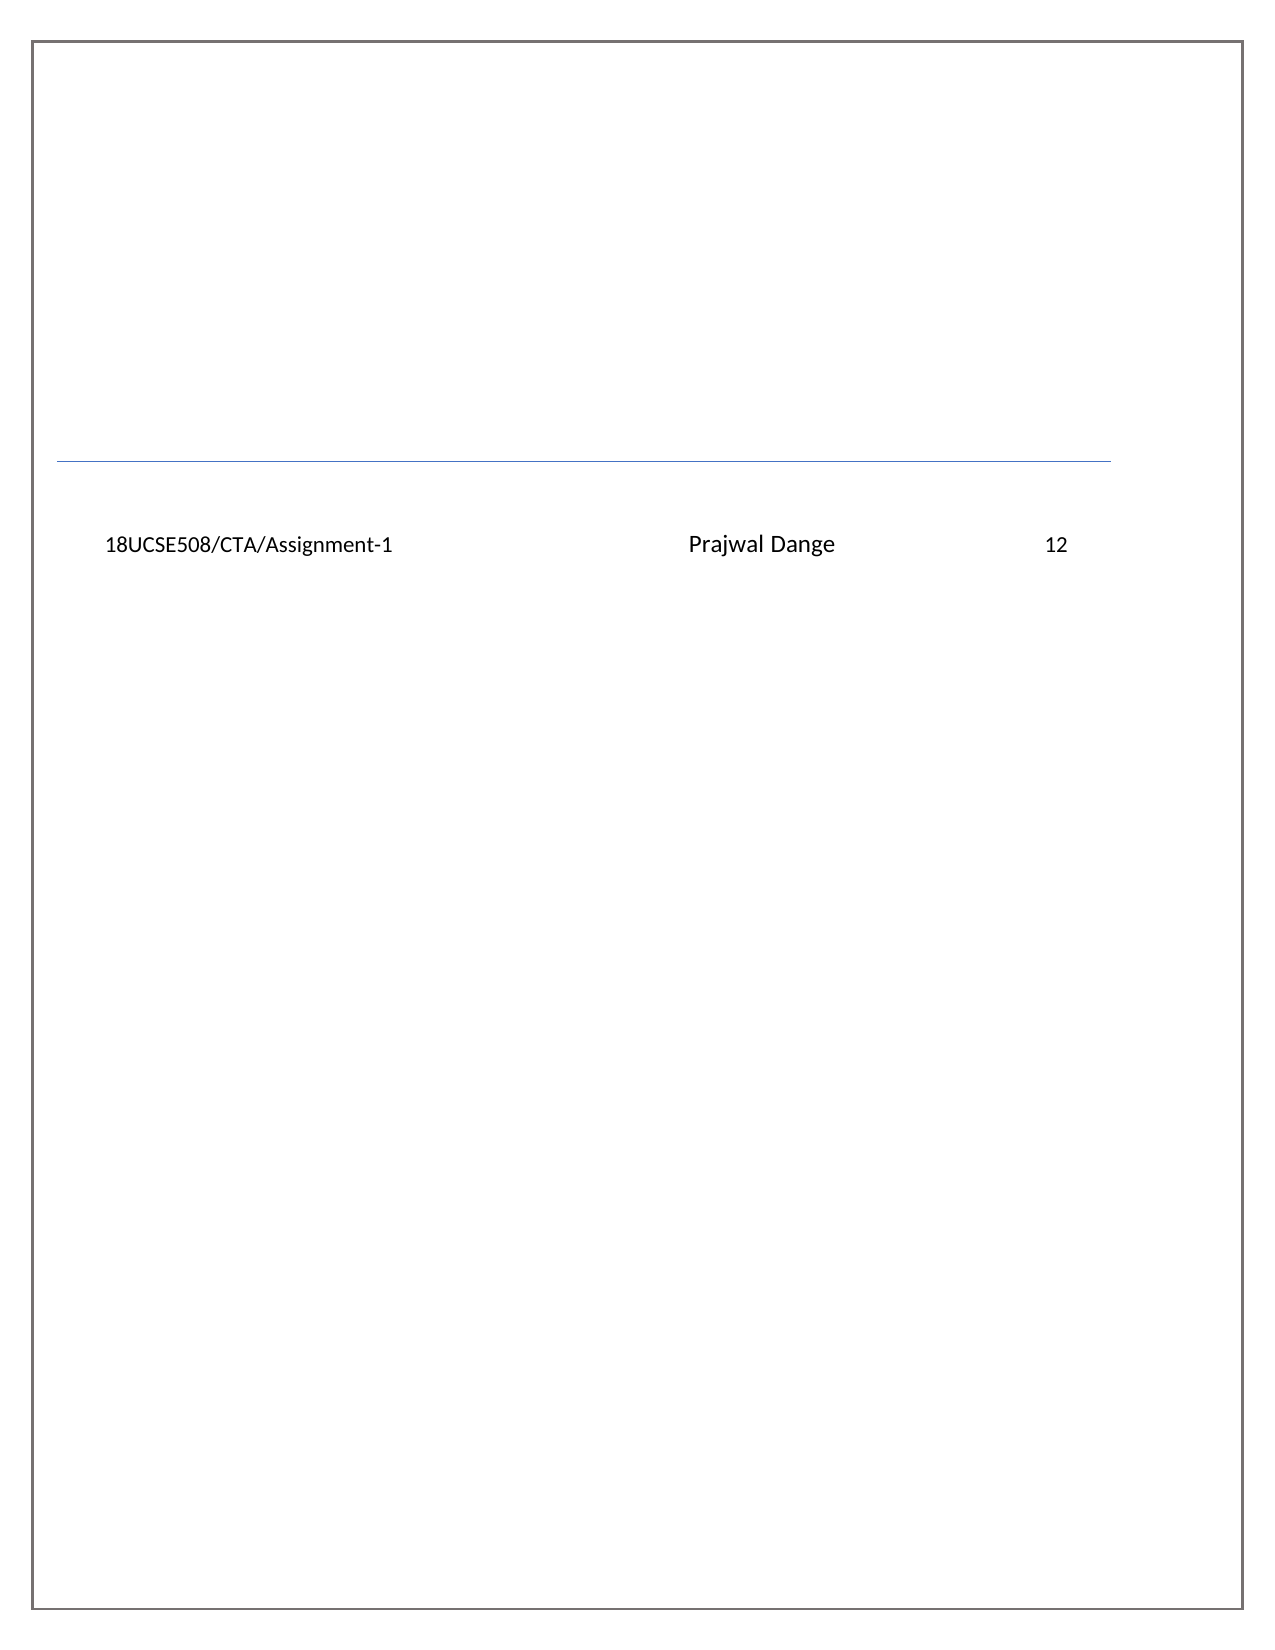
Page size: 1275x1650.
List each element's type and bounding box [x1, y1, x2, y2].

table_cell [39, 122, 1212, 558]
